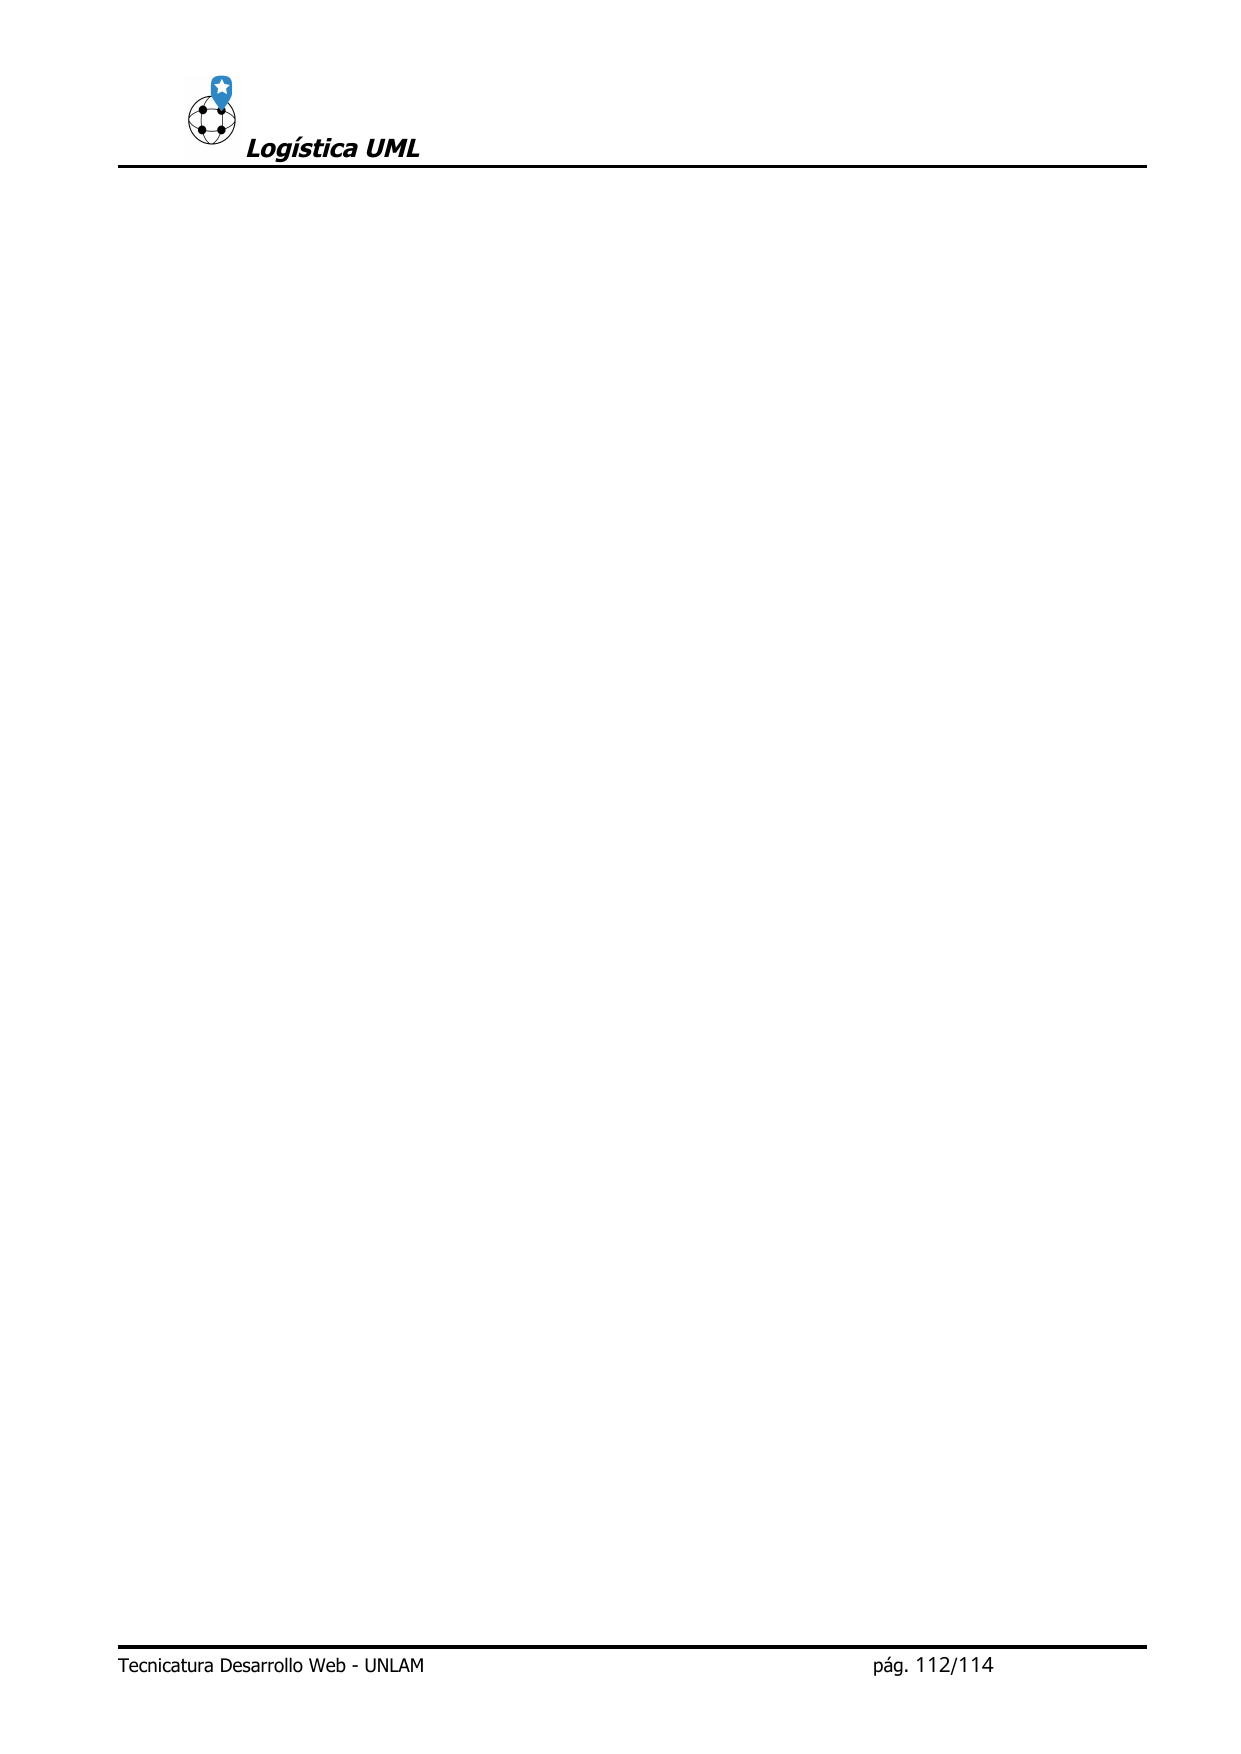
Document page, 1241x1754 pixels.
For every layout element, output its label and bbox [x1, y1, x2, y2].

picture [182, 75, 245, 158]
